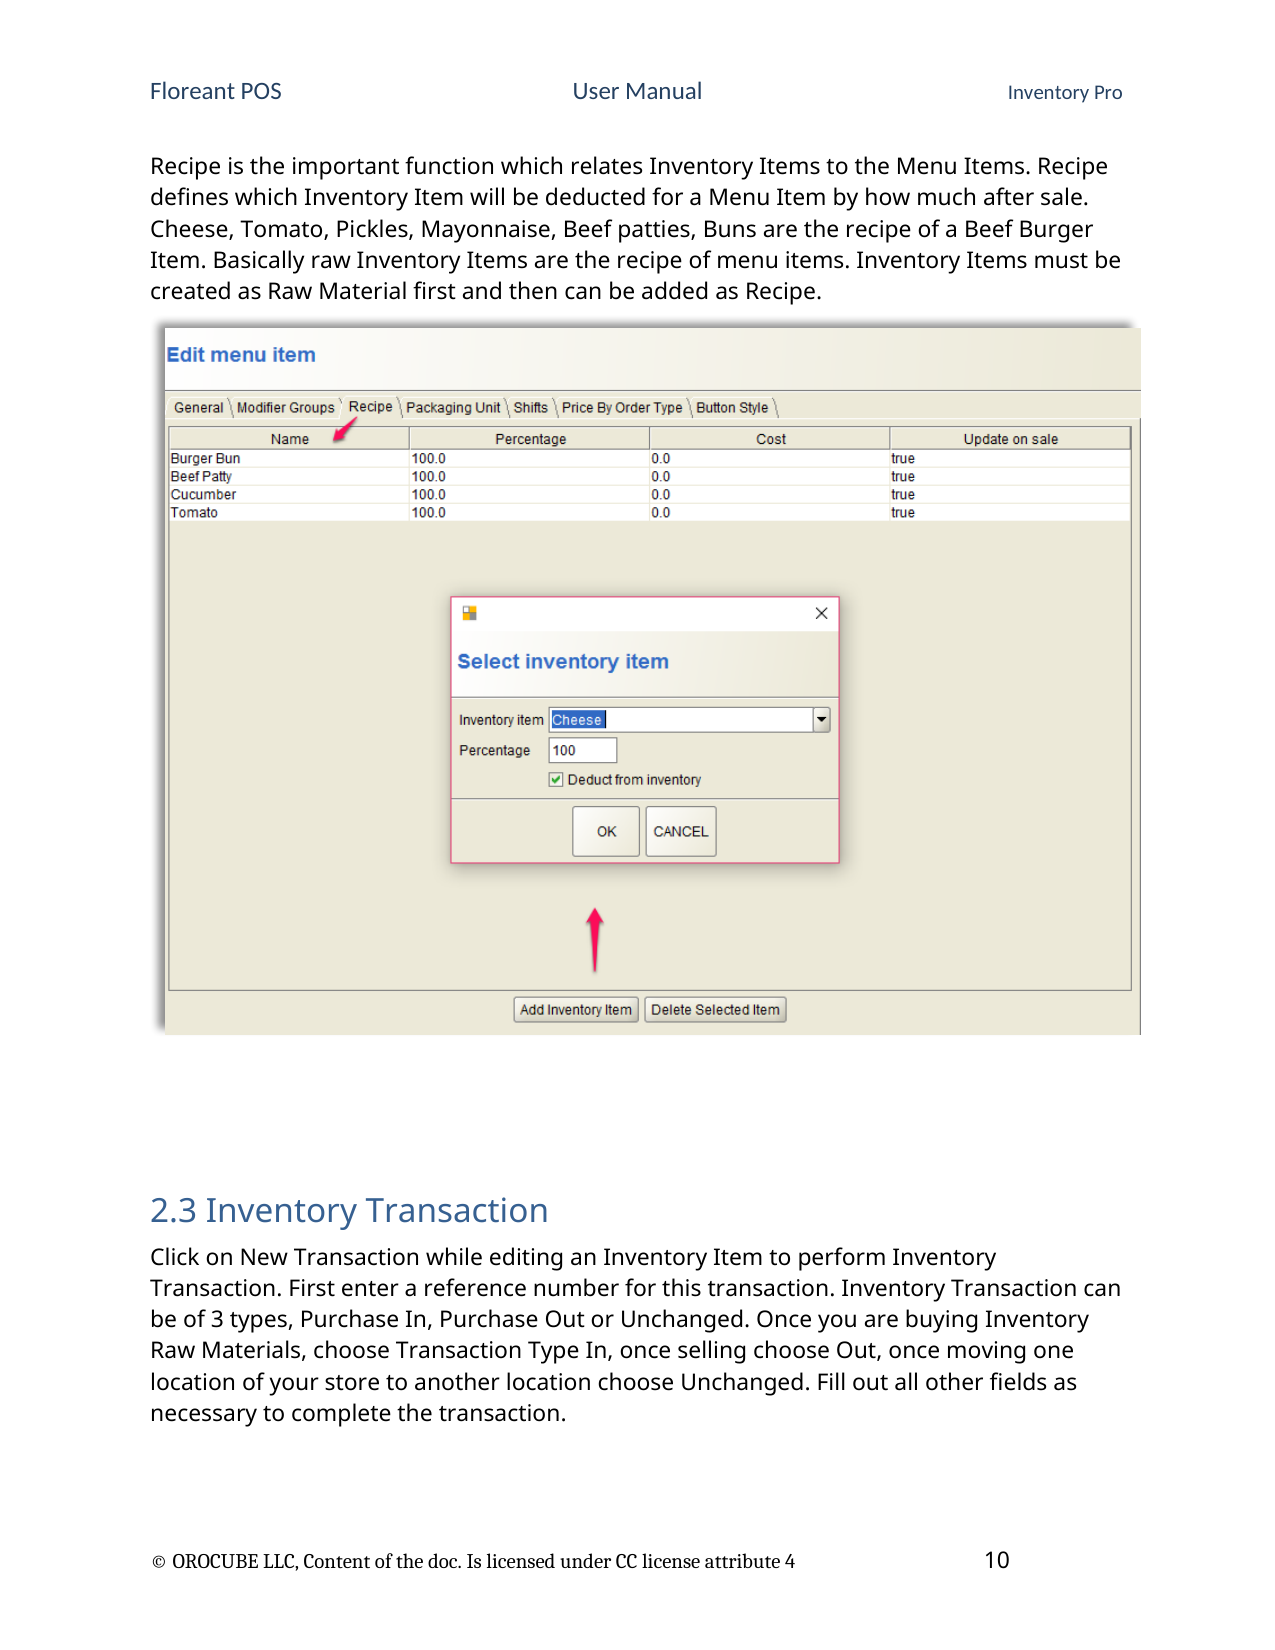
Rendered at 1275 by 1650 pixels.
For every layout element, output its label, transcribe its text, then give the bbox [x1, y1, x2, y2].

text Click on New Transaction while editing an Inventory Item to perform Inventory Transaction. First enter a reference number for this transaction. Inventory Transaction can be of 3 types, Purchase In, Purchase Out or Unchanged. Once you are buying Inventory Raw Materials, choose Transaction Type In, once selling choose Out, once moving one location of your store to another location choose Unchanged. Fill out all other fields as necessary to complete the transaction. [150, 1241, 1125, 1428]
text Recipe is the important function which relates Inventory Items to the Menu Items. Recipe defines which Inventory Item will be deducted for a Menu Item by how much after sale. Cheese, Tomato, Pickles, Mayonnaise, Beef patties, Buns are the recipe of a Beef Burger Item. Basically raw Inventory Items are the recipe of menu items. Inventory Items must be created as Raw Material first and then can be added as Recipe. [150, 150, 1125, 306]
picture [165, 328, 1141, 1035]
subtitle 2.3 Inventory Transaction [150, 1187, 1125, 1232]
